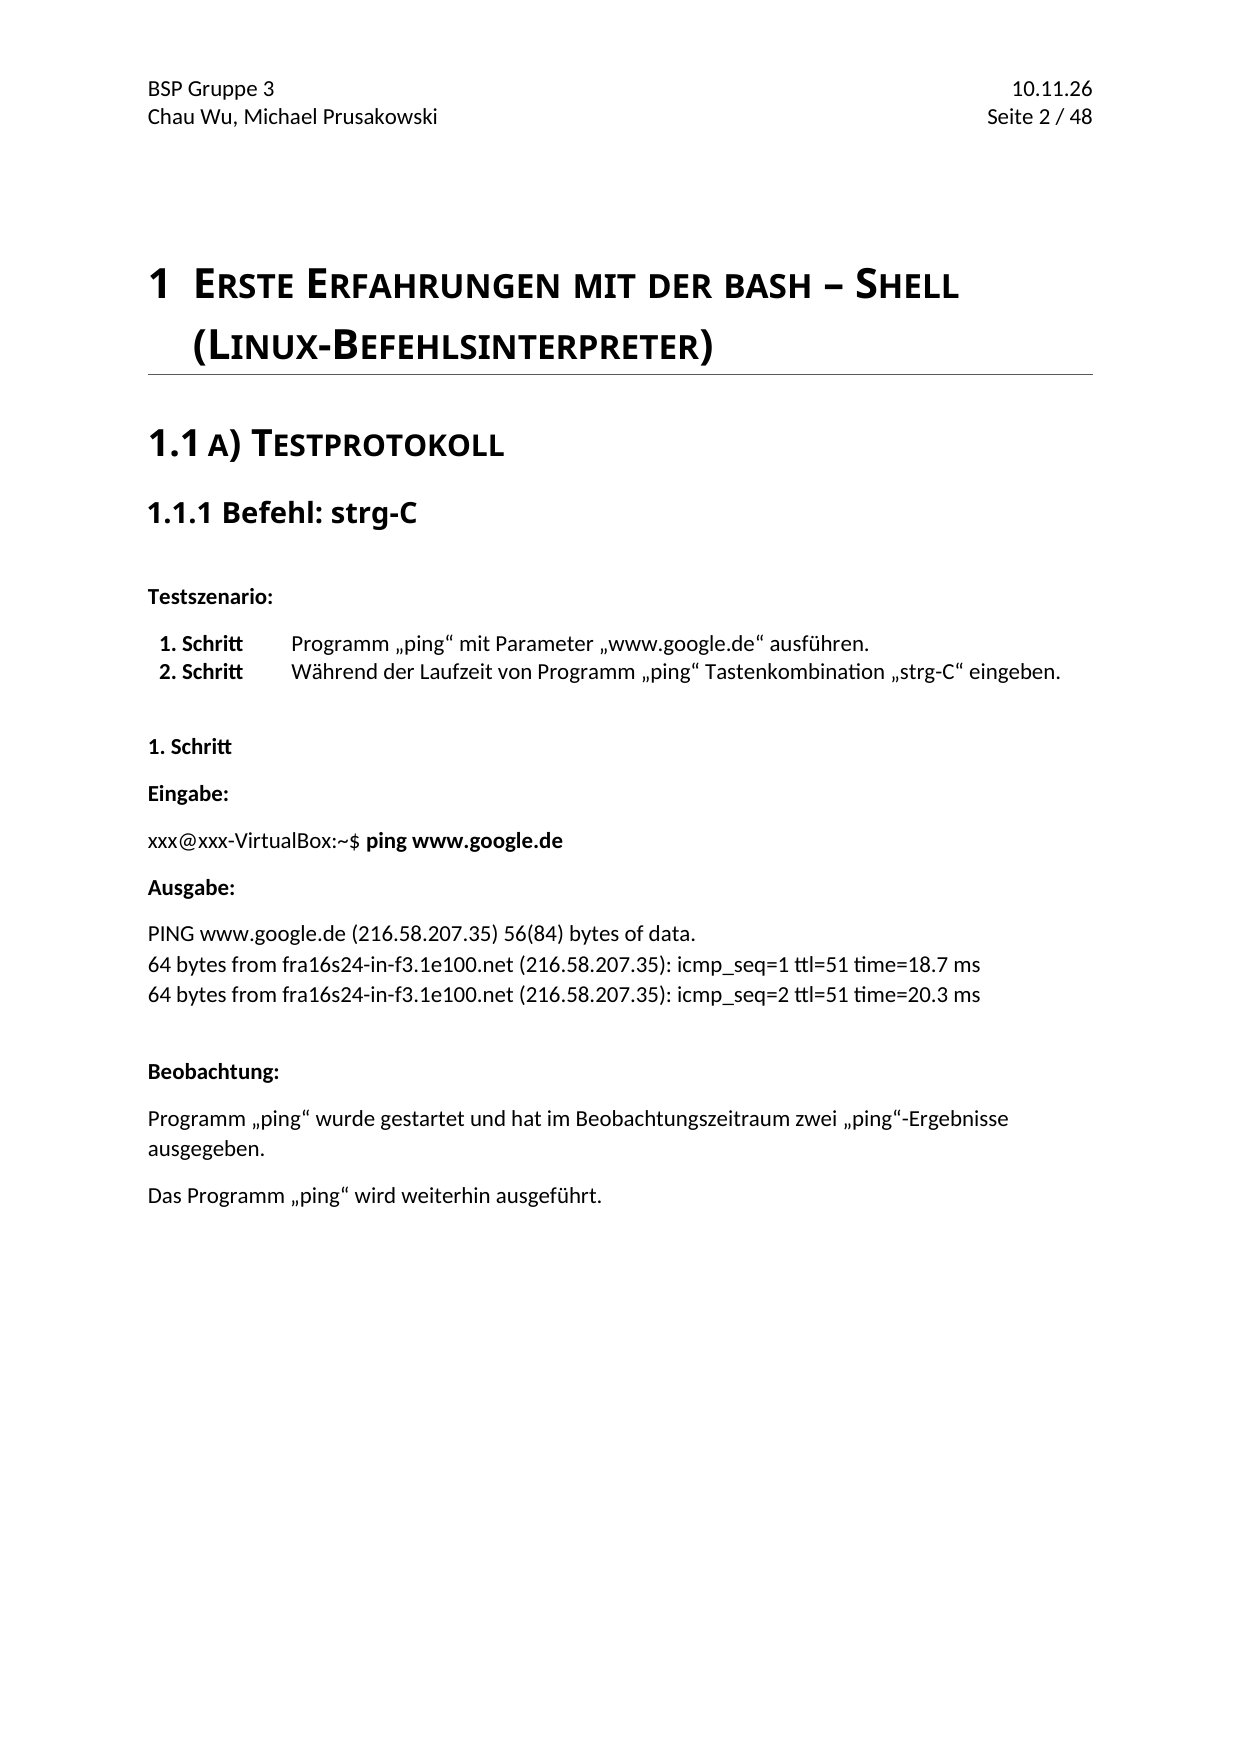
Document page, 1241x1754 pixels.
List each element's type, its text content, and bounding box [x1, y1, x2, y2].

text 64 bytes from fra16s24-in-f3.1e100.net (216.58.207.35): icmp_seq=1 ttl=51 time=18.7 ms [148, 950, 1093, 978]
text Das Programm „ping“ wird weiterhin ausgeführt. [148, 1181, 1093, 1209]
text xxx@xxx-VirtualBox:~$ ping www.google.de [148, 826, 1093, 854]
text Testszenario: [148, 582, 1093, 610]
table_header Programm „ping“ mit Parameter „www.google.de“ ausführen. [280, 629, 1092, 657]
text 64 bytes from fra16s24-in-f3.1e100.net (216.58.207.35): icmp_seq=2 ttl=51 time=20.3 ms [148, 980, 1093, 1008]
text Eingabe: [148, 779, 1093, 807]
subtitle Erste Erfahrungen mit der bash – Shell (Linux-Befehlsinterpreter) [148, 253, 1093, 374]
text Programm „ping“ wurde gestartet und hat im Beobachtungszeitraum zwei „ping“-Ergebnisse ausgegeben. [148, 1104, 1093, 1162]
subtitle a) Testprotokoll [148, 417, 1093, 468]
text PING www.google.de (216.58.207.35) 56(84) bytes of data. [148, 919, 1093, 948]
text 1. Schritt [148, 732, 1093, 760]
table_header 1. Schritt [148, 629, 280, 657]
table_cell Während der Laufzeit von Programm „ping“ Tastenkombination „strg-C“ eingeben. [280, 657, 1092, 685]
text Beobachtung: [148, 1057, 1093, 1085]
table_cell 2. Schritt [148, 657, 280, 685]
text Ausgabe: [148, 873, 1093, 901]
subtitle Befehl: strg-C [146, 493, 1093, 532]
